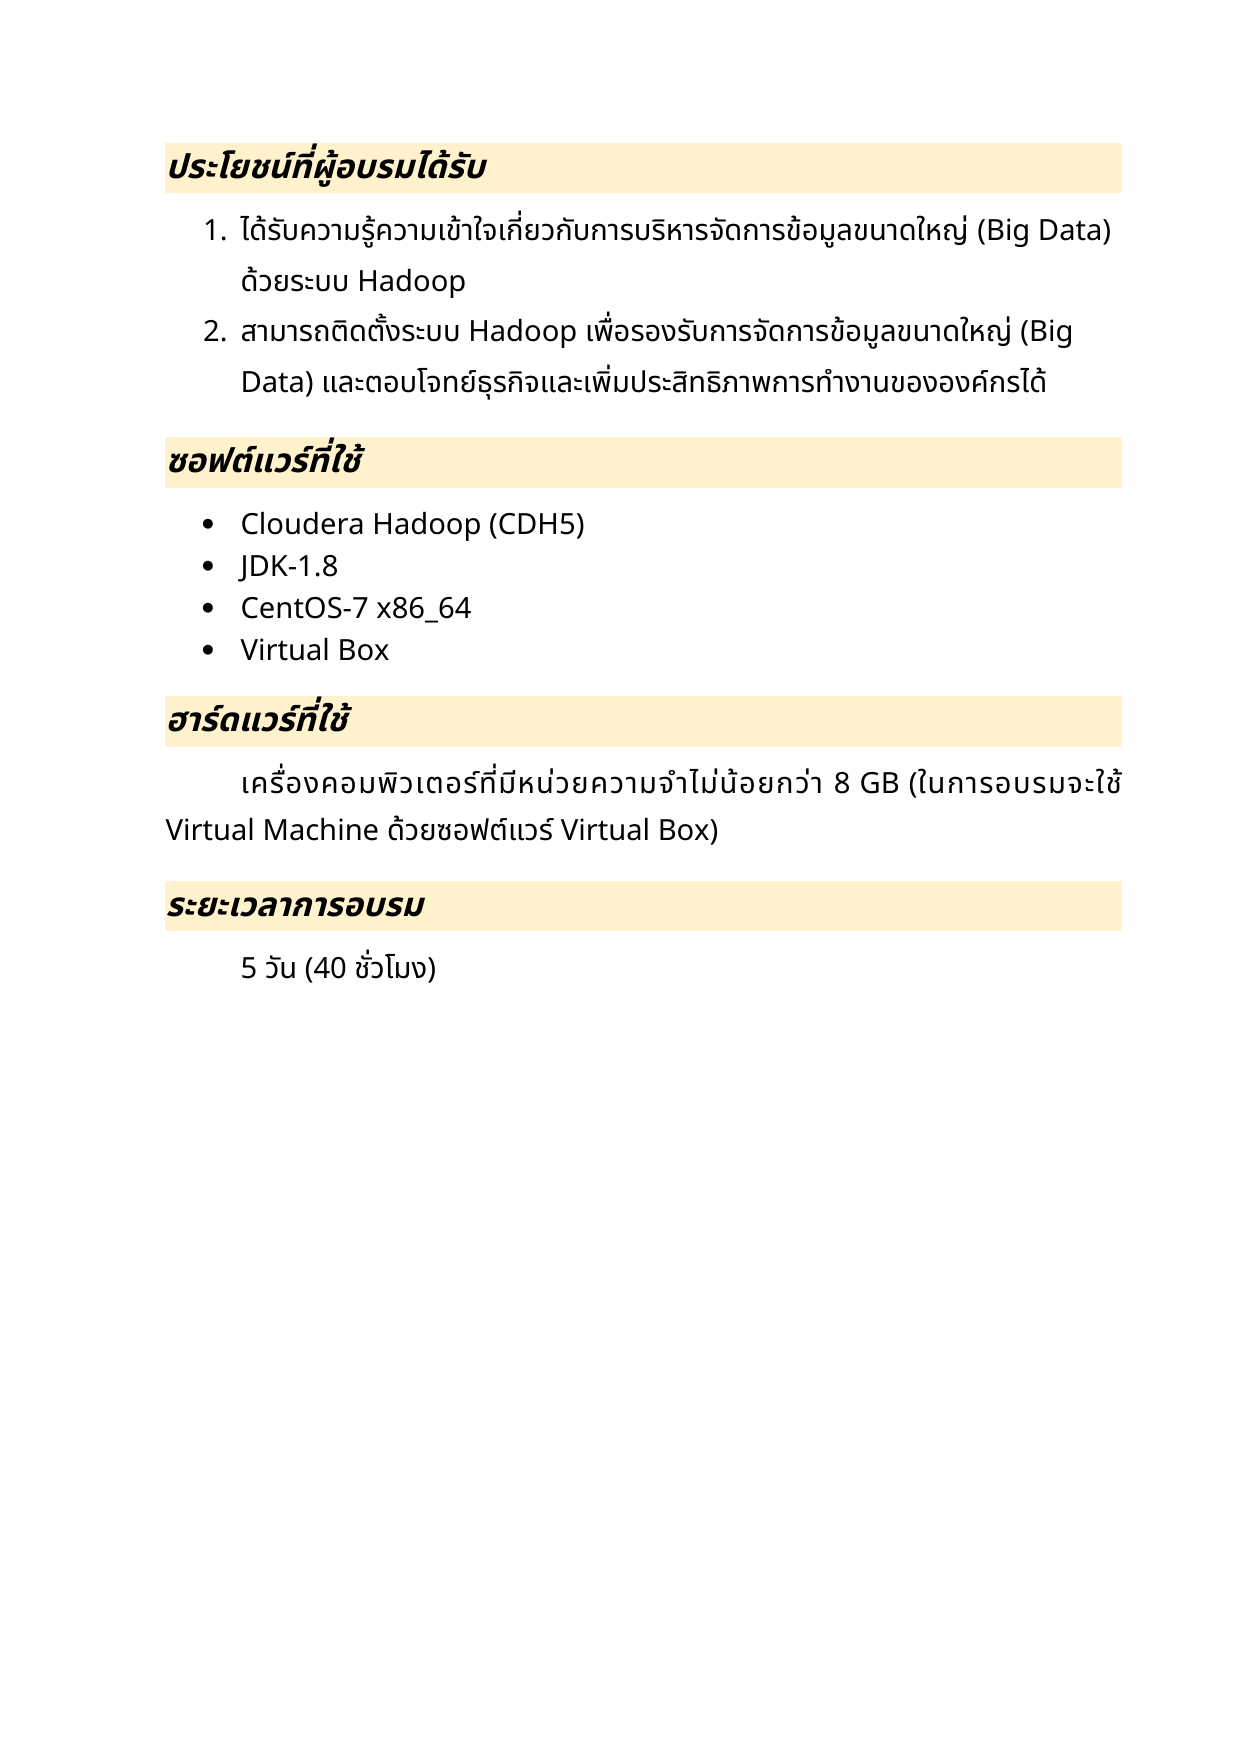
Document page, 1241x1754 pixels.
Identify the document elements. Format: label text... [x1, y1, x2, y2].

list JDK-1.8 [203, 545, 1122, 585]
list Virtual Box [203, 629, 1122, 669]
text ประโยชน์ที่ผู้อบรมได้รับ [165, 143, 1122, 193]
text 5 วัน (40 ชั่วโมง) [165, 947, 1122, 991]
list ได้รับความรู้ความเข้าใจเกี่ยวกับการบริหารจัดการข้อมูลขนาดใหญ่ (Big Data) ด้วยระบบ Hadoop [203, 209, 1122, 304]
text เครื่องคอมพิวเตอร์ที่มีหน่วยความจำไม่น้อยกว่า 8 GB (ในการอบรมจะใช้ Virtual Machine ด้วยซอฟต์แวร์ Virtual Box) [165, 762, 1122, 853]
text ระยะเวลาการอบรม [165, 881, 1122, 931]
list Cloudera Hadoop (CDH5) [203, 503, 1122, 543]
list CentOS-7 x86_64 [203, 587, 1122, 627]
text ซอฟต์แวร์ที่ใช้ [165, 437, 1122, 488]
text ฮาร์ดแวร์ที่ใช้ [165, 696, 1122, 747]
list สามารถติดตั้งระบบ Hadoop เพื่อรองรับการจัดการข้อมูลขนาดใหญ่ (Big Data) และตอบโจทย์ธุรกิจและเพิ่มประสิทธิภาพการทำงานขององค์กรได้ [203, 311, 1122, 406]
